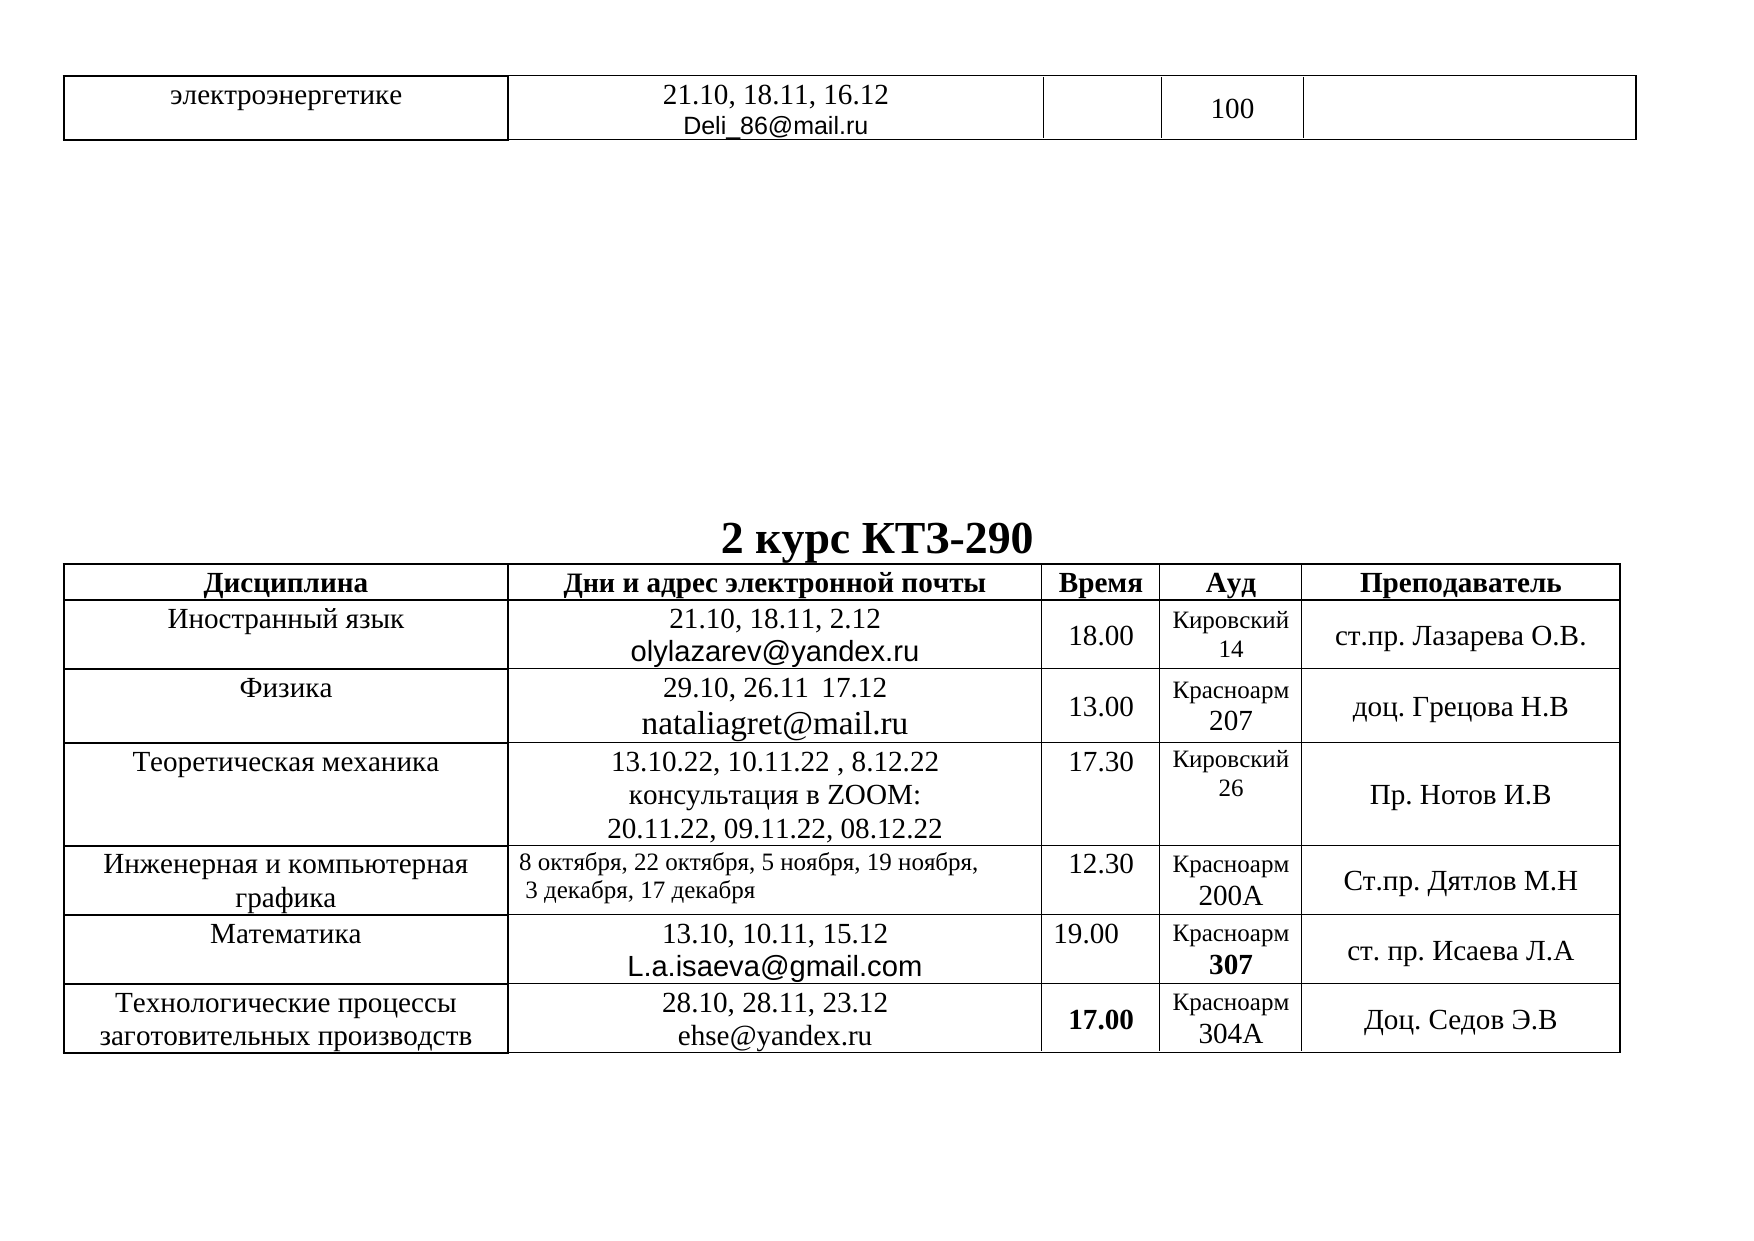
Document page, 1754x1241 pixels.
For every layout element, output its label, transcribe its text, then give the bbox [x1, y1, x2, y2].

table_cell доц. Грецова Н.В [1302, 669, 1619, 742]
table_cell Ст.пр. Дятлов М.Н [1302, 846, 1619, 914]
table_cell 8 октября, 22 октября, 5 ноября, 19 ноября, 3 декабря, 17 декабря [509, 846, 1041, 914]
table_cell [1303, 76, 1635, 139]
table_cell Красноарм 200А [1160, 846, 1301, 914]
table_cell ст.пр. Лазарева О.В. [1302, 601, 1619, 668]
table_cell 18.00 [1042, 601, 1159, 668]
table_cell Красноарм 307 [1160, 915, 1301, 983]
table_cell 17.30 [1042, 743, 1159, 844]
table_cell Математика [65, 916, 507, 983]
table_header Ауд [1160, 565, 1301, 599]
table_cell 13.10.22, 10.11.22 , 8.12.22 консультация в ZOOM: 20.11.22, 09.11.22, 08.12.22 [509, 743, 1041, 844]
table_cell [65, 77, 507, 139]
table_cell Кировский 14 [1160, 601, 1301, 668]
table_cell Пр. Нотов И.В [1302, 743, 1619, 844]
table_cell Инженерная и компьютерная графика [65, 847, 507, 914]
table_header Дни и адрес электронной почты [509, 565, 1041, 599]
text 2 курс КТЗ-290 [75, 510, 1679, 563]
table_cell Кировский 26 [1160, 743, 1301, 844]
table_cell 28.10, 28.11, 23.12 ehse@yandex.ru [509, 984, 1042, 1052]
table_cell 18.00 [1043, 76, 1161, 139]
table_cell 13.00 [1042, 669, 1159, 742]
table_cell Иностранный язык [65, 601, 507, 668]
table_cell Технологические процессы заготовительных производств [65, 985, 507, 1052]
table_cell 17.00 [1042, 984, 1160, 1052]
table_cell Теоретическая механика [65, 744, 507, 844]
table_cell 21.10, 18.11, 2.12 olylazarev@yandex.ru [509, 601, 1041, 668]
table_cell 12.30 [1042, 846, 1159, 914]
table_cell Красноарм 207 [1160, 669, 1301, 742]
table_cell 13.10, 10.11, 15.12 L.a.isaeva@gmail.com [509, 915, 1041, 983]
table_cell Красноарм 100 [1161, 76, 1303, 139]
table_header Время [1042, 565, 1159, 599]
table_cell 29.10, 26.11 17.12 nataliagret@mail.ru [509, 669, 1041, 742]
table_cell Доц. Седов Э.В [1302, 984, 1619, 1052]
table_cell Физика [65, 670, 507, 742]
table_header Дисциплина [65, 565, 507, 599]
table_cell ст. пр. Исаева Л.А [1302, 915, 1619, 983]
table_cell Красноарм 304А [1160, 984, 1302, 1052]
table_cell 19.00 [1042, 915, 1159, 983]
table_header Преподаватель [1302, 565, 1619, 599]
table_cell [509, 76, 1043, 139]
